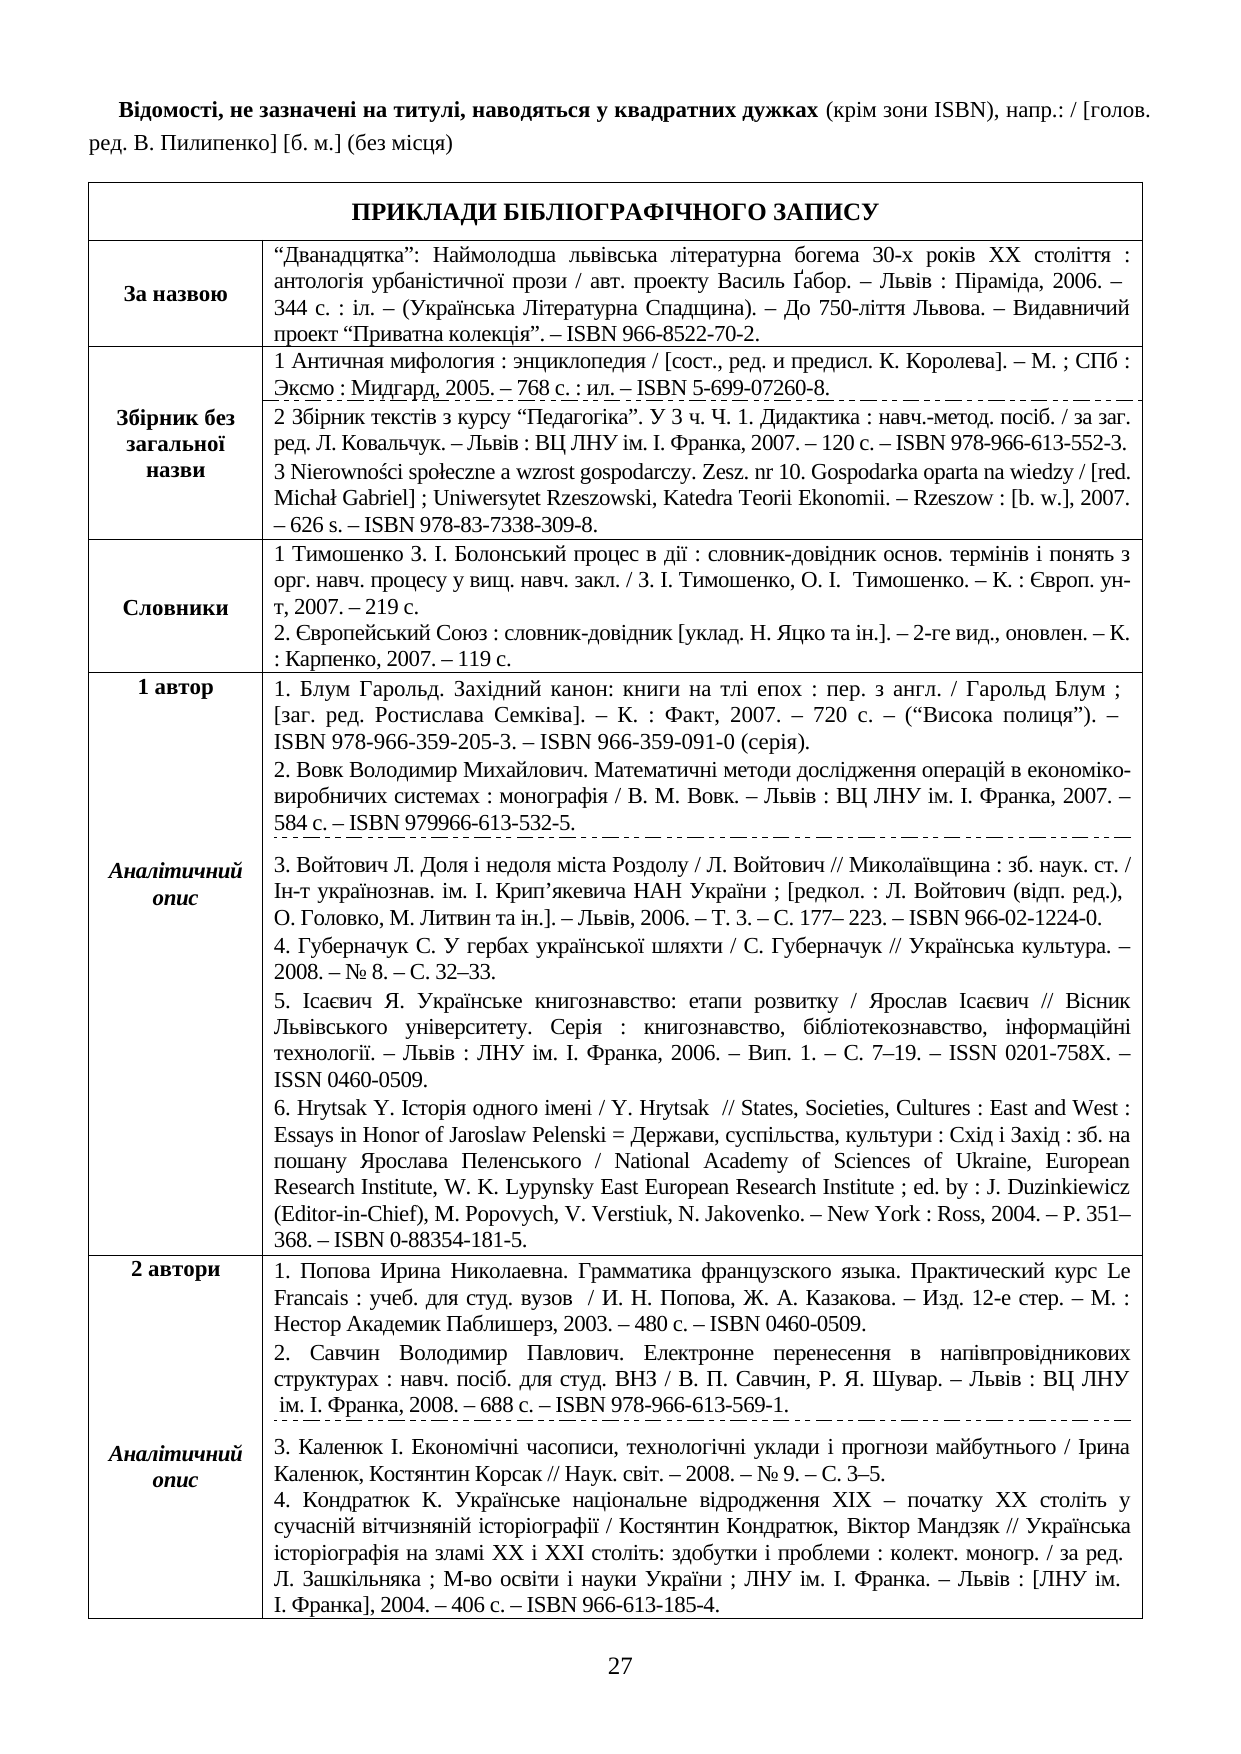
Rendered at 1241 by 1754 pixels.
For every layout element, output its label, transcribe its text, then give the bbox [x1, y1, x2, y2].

text Відомості, не зазначені на титулі, наводяться у квадратних дужках (крім зони ISBN), напр.: / [голов. ред. В. Пилипенко] [б. м.] (без місця) [89, 89, 1152, 155]
table_cell Словники [89, 540, 262, 672]
table_cell 1 автор Аналітичний опис [89, 673, 262, 1254]
table_cell 2 Збірник текстів з курсу “Педагогіка”. У 3 ч. Ч. 1. Дидактика : навч.-метод. посіб. / за заг. ред. Л. Ковальчук. – Львів : ВЦ ЛНУ ім. І. Франка, 2007. – 120 с. – ISBN 978-966-613-552-3. 3 Nierowności społeczne a wzrost gospodarczy. Zesz. nr 10. Gospodarka oparta na wiedzy / [red. Michał Gabriel] ; Uniwersytet Rzeszowski, Katedra Teorii Ekonomii. – Rzeszow : [b. w.], 2007. – 626 s. – ISBN 978-83-7338-309-8. [263, 400, 1142, 539]
table_cell 2 автори Аналітичний опис [89, 1256, 262, 1618]
table_cell 1 Тимошенко З. І. Болонський процес в дії : словник-довідник основ. термінів і понять з орг. навч. процесу у вищ. навч. закл. / З. І. Тимошенко, О. І. Тимошенко. – К. : Європ. ун-т, 2007. – 219 с. 2. Європейський Союз : словник-довідник [уклад. Н. Яцко та ін.]. – 2-ге вид., оновлен. – К. : Карпенко, 2007. – 119 с. [263, 540, 1142, 672]
table_cell 1 Античная мифология : энциклопедия / [сост., ред. и предисл. К. Королева]. – М. ; СПб : Эксмо : Мидгард, 2005. – 768 с. : ил. – ISBN 5-699-07260-8. [263, 347, 1142, 400]
table_header ПРИКЛАДИ БІБЛІОГРАФІЧНОГО ЗАПИСУ [89, 183, 1142, 240]
table_cell 1. Попова Ирина Николаевна. Грамматика французского языка. Практический курс Le Francais : учеб. для студ. вузов / И. Н. Попова, Ж. А. Казакова. – Изд. 12-е стер. – М. : Нестор Академик Паблишерз, 2003. – 480 с. – ISBN 0460-0509. 2. Савчин Володимир Павлович. Електронне перенесення в напівпровідникових структурах : навч. посіб. для студ. ВНЗ / В. П. Савчин, Р. Я. Шувар. – Львів : ВЦ ЛНУ ім. І. Франка, 2008. – 688 с. – ISBN 978-966-613-569-1. 3. Каленюк І. Економічні часописи, технологічні уклади і прогнози майбутнього / Ірина Каленюк, Костянтин Корсак // Наук. світ. – 2008. – № 9. – С. 3–5. 4. Кондратюк К. Українське національне відродження XIX – початку XX століть у сучасній вітчизняній історіографії / Костянтин Кондратюк, Віктор Мандзяк // Українська історіографія на зламі XX і XXI століть: здобутки і проблеми : колект. моногр. / за ред. Л. Зашкільняка ; М-во освіти і науки України ; ЛНУ ім. І. Франка. – Львів : [ЛНУ ім. І. Франка], 2004. – 406 с. – ISBN 966-613-185-4. [263, 1256, 1142, 1618]
table_cell За назвою [89, 241, 262, 346]
table_cell “Дванадцятка”: Наймолодша львівська літературна богема 30-х років ХХ століття : антологія урбаністичної прози / авт. проекту Василь Ґабор. – Львів : Піраміда, 2006. – 344 с. : іл. – (Українська Літературна Спадщина). – До 750-ліття Львова. – Видавничий проект “Приватна колекція”. – ISBN 966-8522-70-2. [263, 241, 1142, 346]
table_cell Збірник без загальної назви [89, 347, 262, 539]
table_cell 1. Блум Гарольд. Західний канон: книги на тлі епох : пер. з англ. / Гарольд Блум ; [заг. ред. Ростислава Семківа]. – К. : Факт, 2007. – 720 с. – (“Висока полиця”). – ISBN 978-966-359-205-3. – ISBN 966-359-091-0 (серія). 2. Вовк Володимир Михайлович. Математичні методи дослідження операцій в економіко-виробничих системах : монографія / В. М. Вовк. – Львів : ВЦ ЛНУ ім. І. Франка, 2007. – 584 с. – ISBN 979966-613-532-5. 3. Войтович Л. Доля і недоля міста Роздолу / Л. Войтович // Миколаївщина : зб. наук. ст. / Ін-т українознав. ім. І. Крип’якевича НАН України ; [редкол. : Л. Войтович (відп. ред.), О. Головко, М. Литвин та ін.]. – Львів, 2006. – Т. 3. – С. 177– 223. – ISBN 966-02-1224-0. 4. Губерначук С. У гербах української шляхти / С. Губерначук // Українська культура. – 2008. – № 8. – С. 32–33. 5. Ісаєвич Я. Українське книгознавство: етапи розвитку / Ярослав Ісаєвич // Вісник Львівського університету. Серія : книгознавство, бібліотекознавство, інформаційні технології. – Львів : ЛНУ ім. І. Франка, 2006. – Вип. 1. – С. 7–19. – ISSN 0201-758X. – ISSN 0460-0509. 6. Hrytsak Y. Історія одного імені / Y. Hrytsak // States, Societies, Cultures : East and West : Essays in Honor of Jaroslaw Pelenski = Держави, суспільства, культури : Схід і Захід : зб. на пошану Ярослава Пеленського / National Academy of Sciences of Ukraine, European Research Institute, W. K. Lypynsky East European Research Institute ; ed. by : J. Duzinkiewicz (Editor-in-Chief), M. Popovych, V. Verstiuk, N. Jakovenko. – New York : Ross, 2004. – P. 351–368. – ISBN 0-88354-181-5. [263, 673, 1142, 1254]
